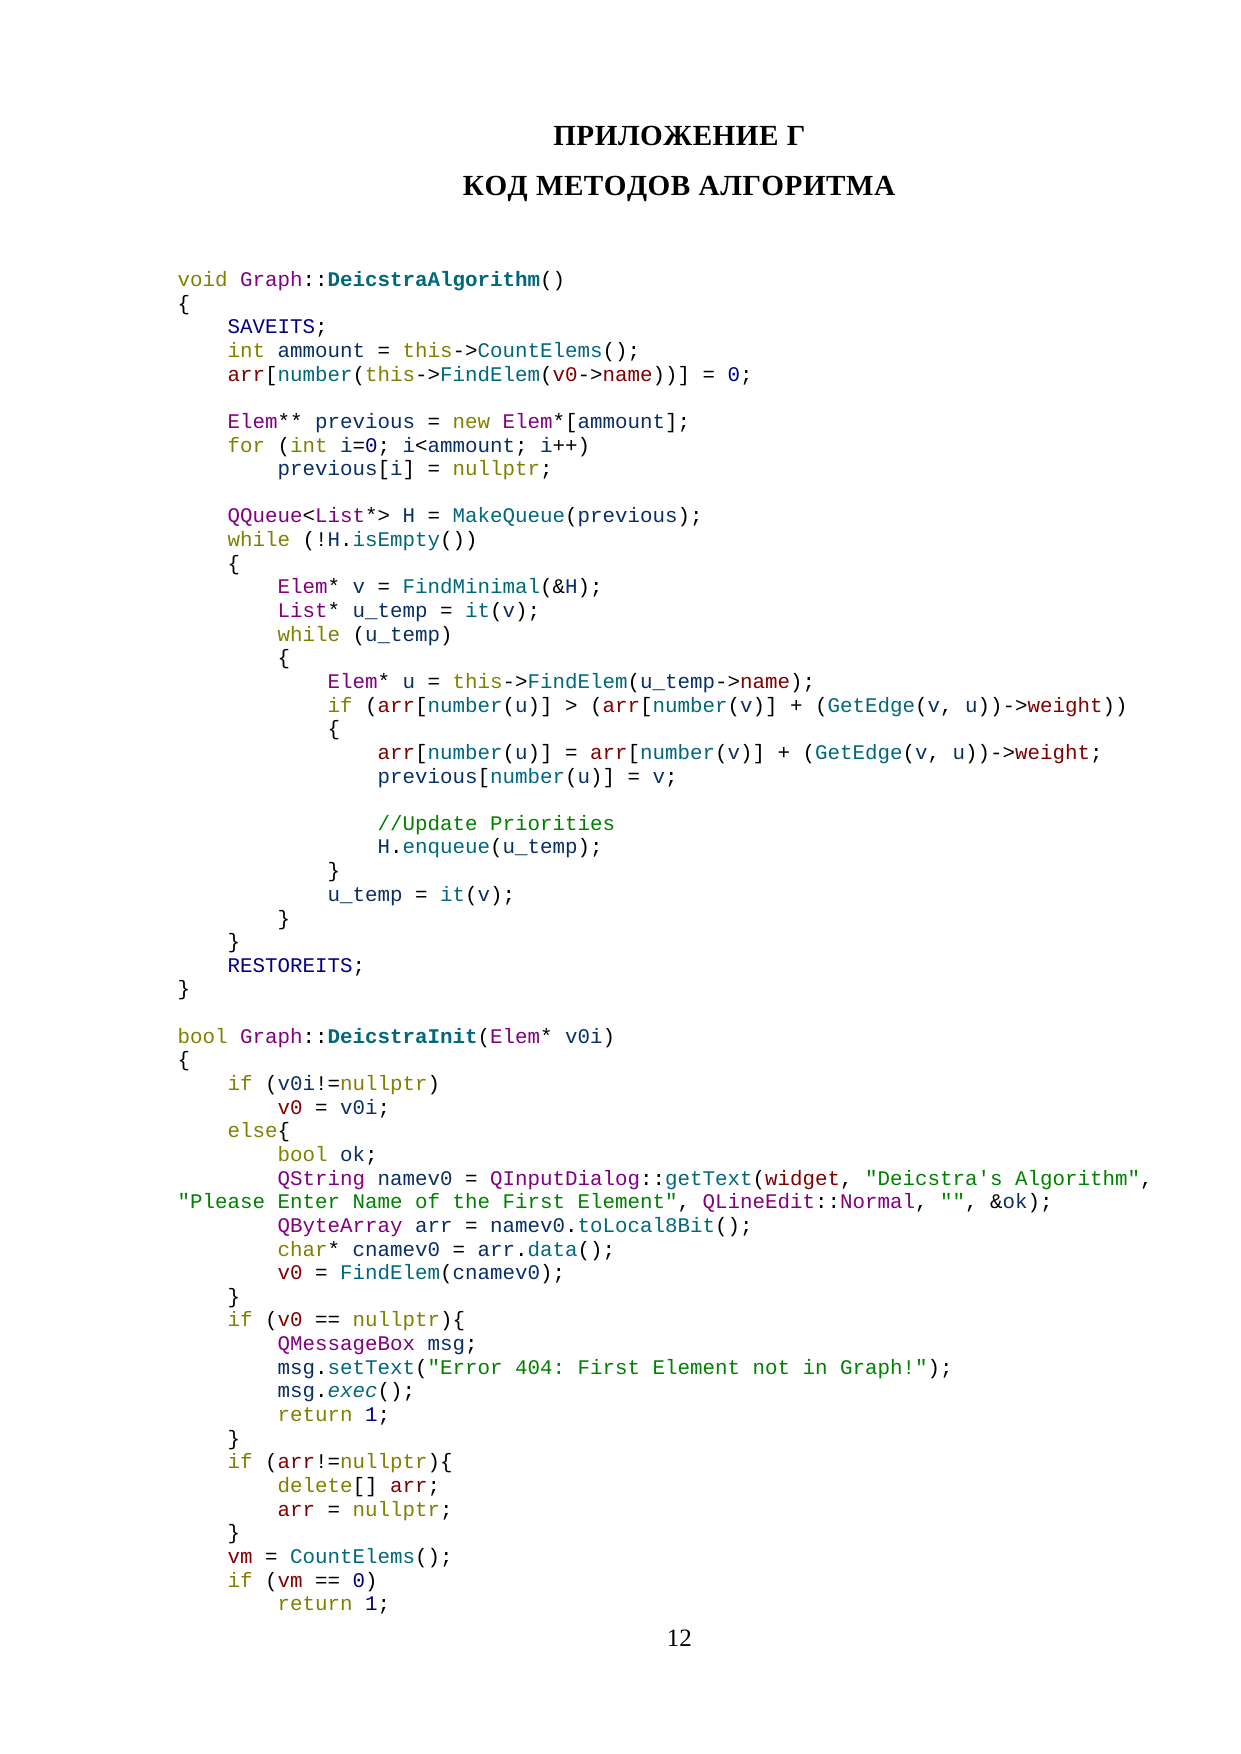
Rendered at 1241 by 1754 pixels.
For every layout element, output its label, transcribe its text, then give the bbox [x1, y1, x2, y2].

text previous[i] = nullptr; [177, 458, 1181, 482]
text { [177, 553, 1181, 576]
text } [177, 1522, 1181, 1546]
text QMessageBox msg; [177, 1333, 1181, 1357]
text for (int i=0; i<ammount; i++) [177, 434, 1181, 458]
text while (!H.isEmpty()) [177, 529, 1181, 553]
text { [177, 293, 1181, 316]
text if (v0i!=nullptr) [177, 1073, 1181, 1097]
text u_temp = it(v); [177, 884, 1181, 907]
text void Graph::DeicstraAlgorithm() [177, 269, 1181, 293]
text QQueue<List*> H = MakeQueue(previous); [177, 506, 1181, 529]
text { [177, 647, 1181, 671]
text return 1; [177, 1404, 1181, 1428]
text } [177, 978, 1181, 1002]
text arr[number(this->FindElem(v0->name))] = 0; [177, 364, 1181, 387]
text previous[number(u)] = v; [177, 766, 1181, 789]
text bool Graph::DeicstraInit(Elem* v0i) [177, 1026, 1181, 1049]
text List* u_temp = it(v); [177, 600, 1181, 624]
text v0 = FindElem(cnamev0); [177, 1262, 1181, 1286]
text if (arr[number(u)] > (arr[number(v)] + (GetEdge(v, u))->weight)) [177, 695, 1181, 718]
text QByteArray arr = namev0.toLocal8Bit(); [177, 1215, 1181, 1238]
text return 1; [177, 1593, 1181, 1617]
text } [177, 1428, 1181, 1451]
text v0 = v0i; [177, 1097, 1181, 1120]
text SAVEITS; [177, 316, 1181, 340]
text //Update Priorities [177, 813, 1181, 837]
text arr = nullptr; [177, 1499, 1181, 1522]
text while (u_temp) [177, 624, 1181, 647]
text } [177, 907, 1181, 931]
text { [177, 718, 1181, 742]
text Elem* v = FindMinimal(&H); [177, 576, 1181, 600]
text { [177, 1049, 1181, 1073]
text } [177, 1286, 1181, 1309]
text Elem* u = this->FindElem(u_temp->name); [177, 671, 1181, 695]
text Elem** previous = new Elem*[ammount]; [177, 411, 1181, 434]
text msg.exec(); [177, 1380, 1181, 1404]
text else{ [177, 1120, 1181, 1144]
text if (arr!=nullptr){ [177, 1451, 1181, 1475]
text char* cnamev0 = arr.data(); [177, 1238, 1181, 1262]
text delete[] arr; [177, 1475, 1181, 1499]
text if (vm == 0) [177, 1569, 1181, 1593]
text RESTOREITS; [177, 955, 1181, 978]
text vm = CountElems(); [177, 1546, 1181, 1569]
text H.enqueue(u_temp); [177, 837, 1181, 860]
text int ammount = this->CountElems(); [177, 340, 1181, 364]
text } [177, 860, 1181, 884]
text msg.setText("Error 404: First Element not in Graph!"); [177, 1357, 1181, 1380]
text Приложение Г [177, 118, 1181, 152]
text bool ok; [177, 1144, 1181, 1168]
text if (v0 == nullptr){ [177, 1309, 1181, 1333]
text QString namev0 = QInputDialog::getText(widget, "Deicstra's Algorithm", "Please Enter Name of the First Element", QLineEdit::Normal, "", &ok); [177, 1168, 1181, 1215]
text Код Методов алгоритма [177, 168, 1181, 202]
text } [177, 931, 1181, 955]
text arr[number(u)] = arr[number(v)] + (GetEdge(v, u))->weight; [177, 742, 1181, 766]
